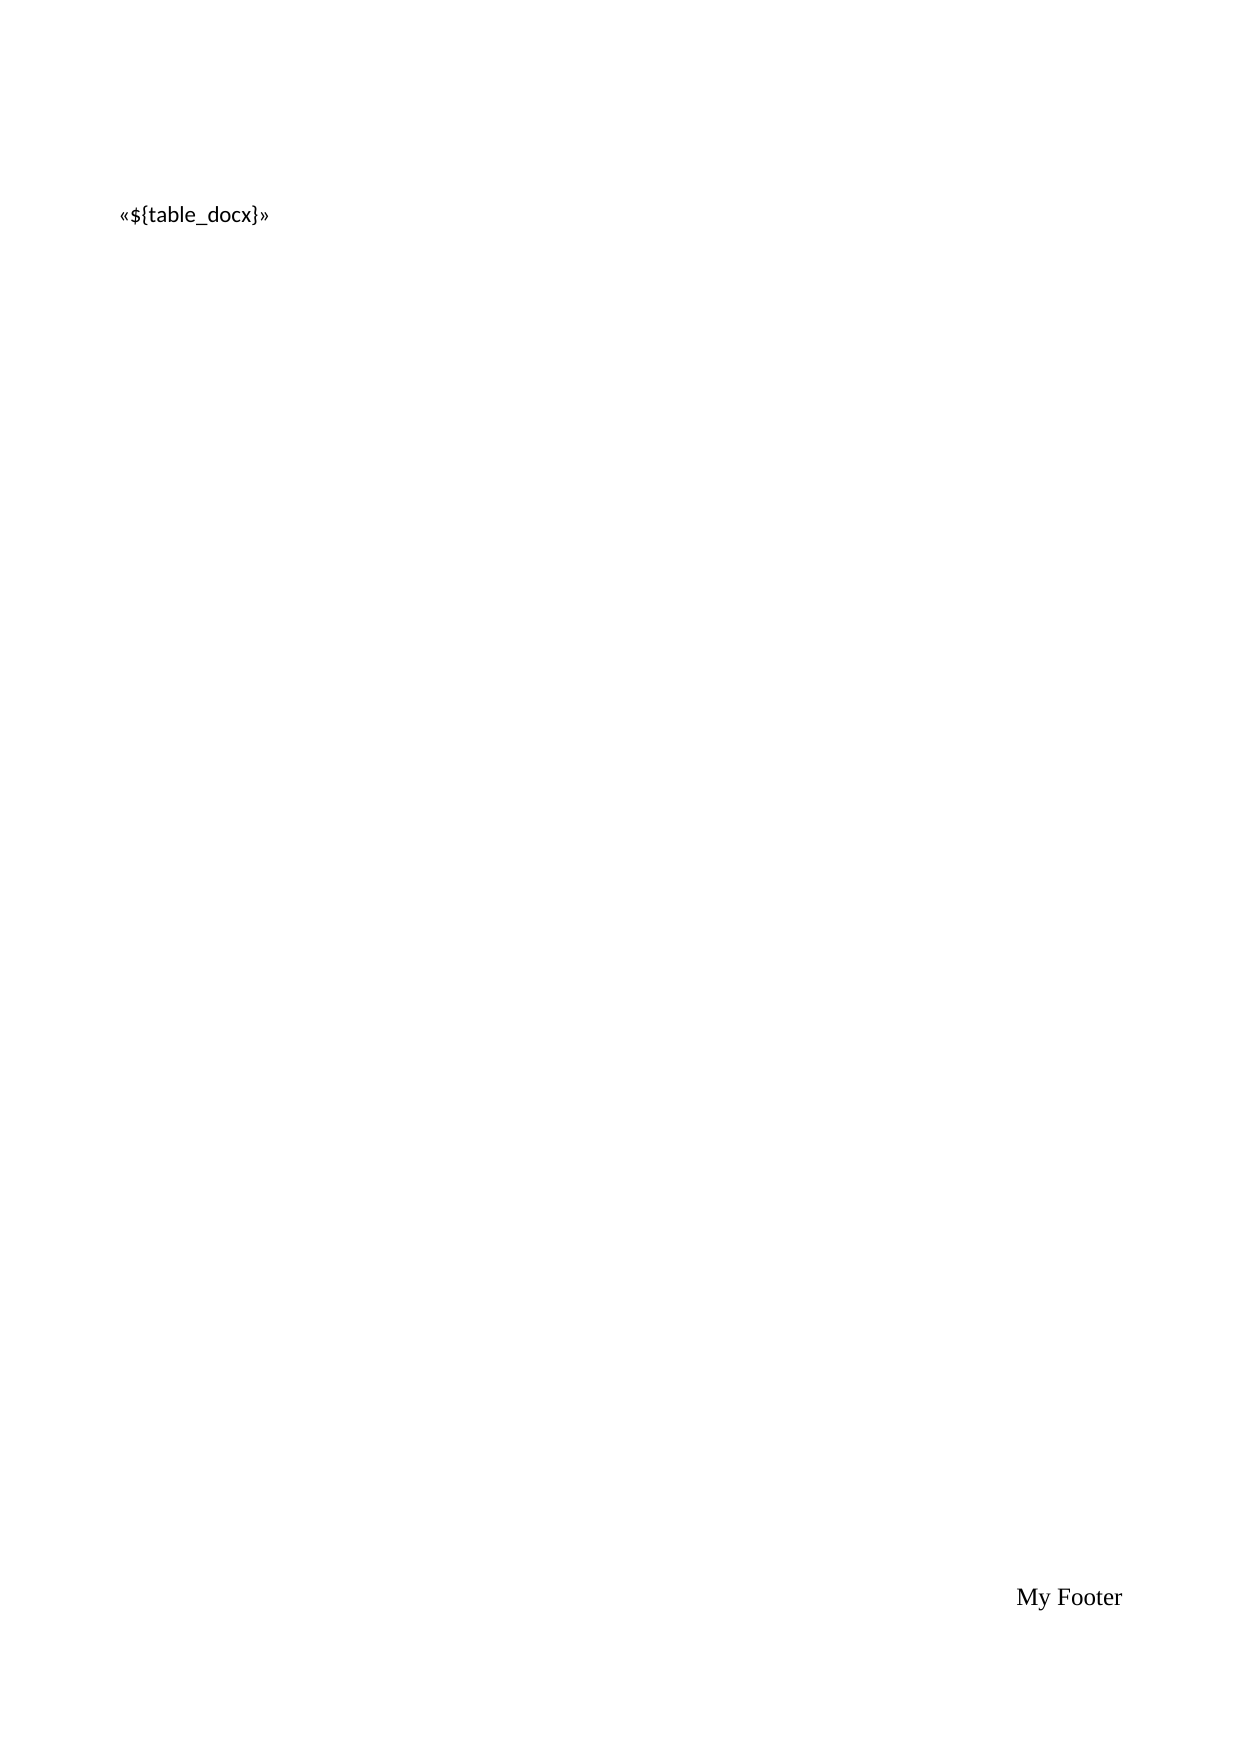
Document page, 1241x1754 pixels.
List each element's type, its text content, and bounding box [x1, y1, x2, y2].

text «${table_docx}» [118, 200, 1122, 228]
